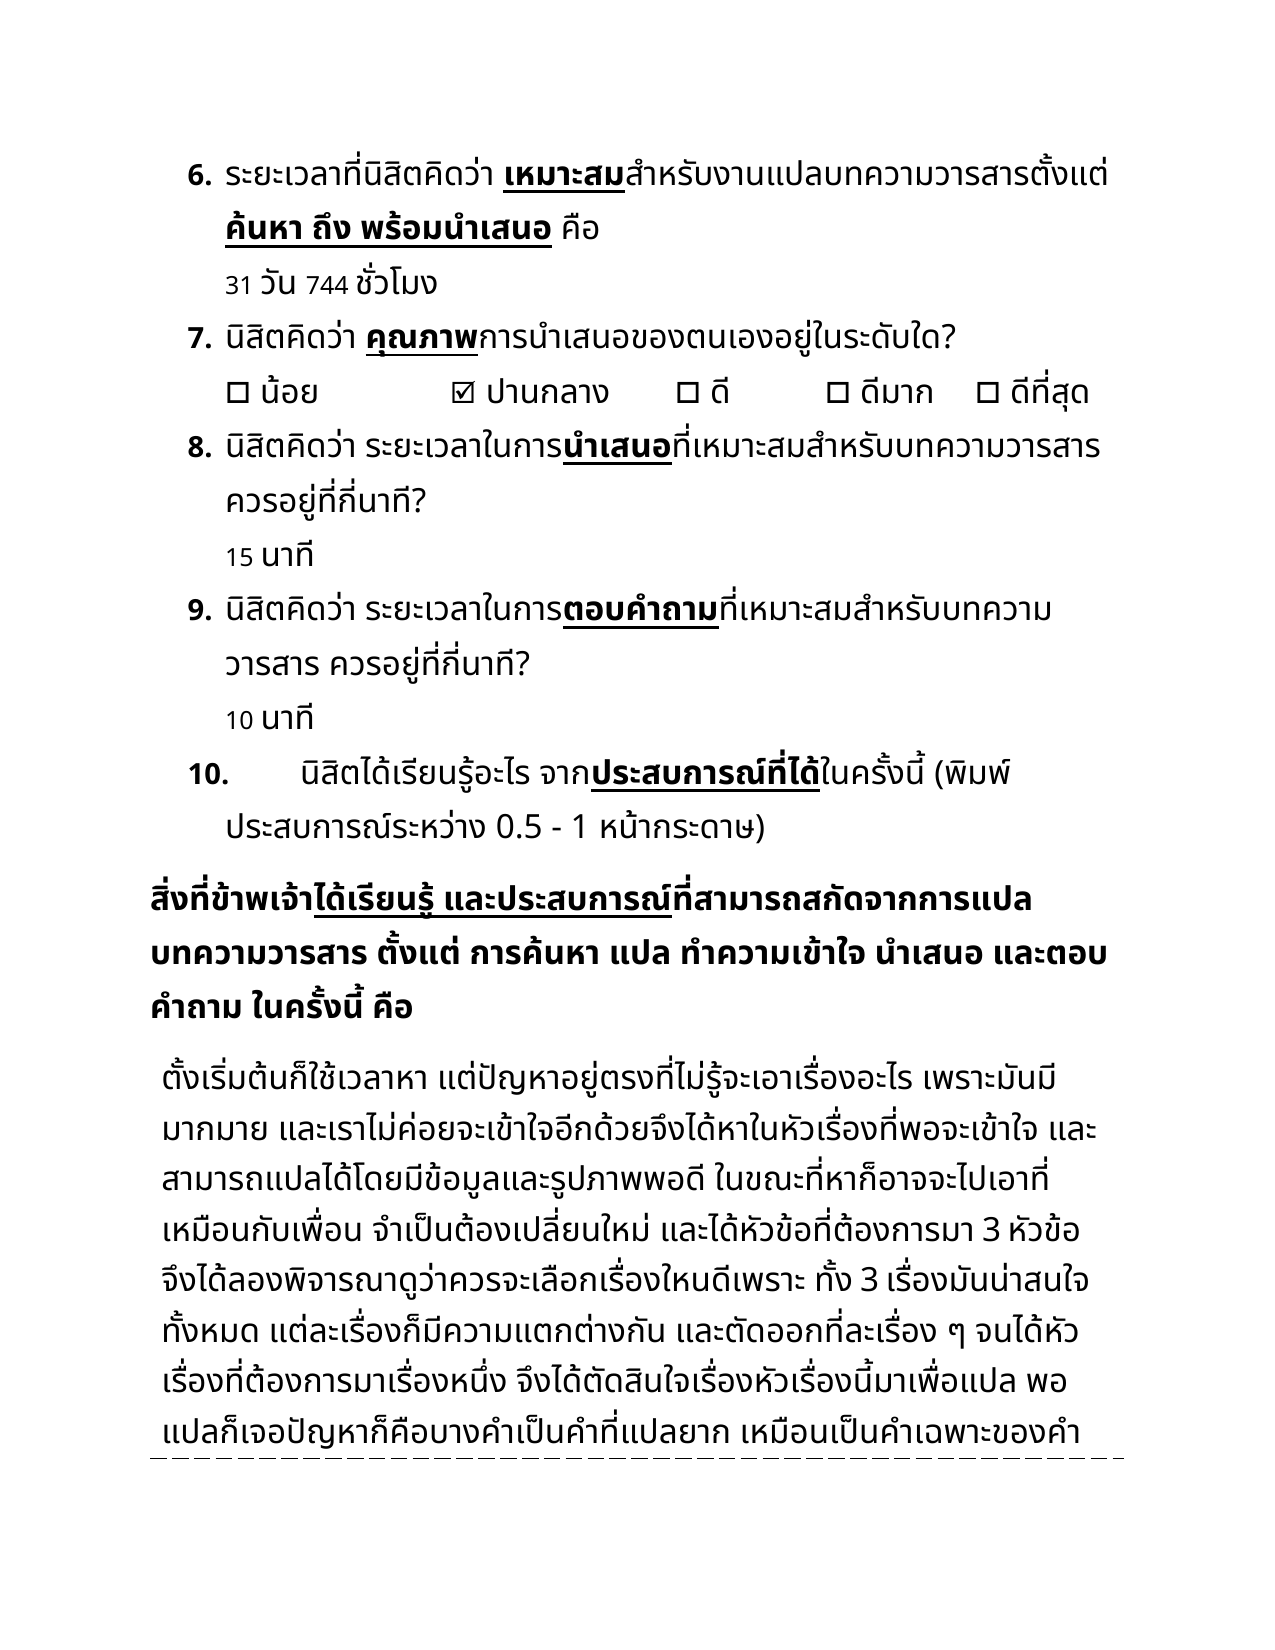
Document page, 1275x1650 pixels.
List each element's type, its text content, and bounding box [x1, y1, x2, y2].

list นิสิตคิดว่า ระยะเวลาในการนำเสนอที่เหมาะสมสำหรับบทความวารสาร ควรอยู่ที่กี่นาที? [187, 422, 1125, 527]
list นิสิตคิดว่า ระยะเวลาในการตอบคำถามที่เหมาะสมสำหรับบทความวารสาร ควรอยู่ที่กี่นาที? [187, 585, 1125, 690]
list 15นาที [225, 531, 1125, 581]
text สิ่งที่ข้าพเจ้าได้เรียนรู้ และประสบการณ์ที่สามารถสกัดจากการแปลบทความวารสาร ตั้งแต่ การค้นหา แปล ทำความเข้าใจ นำเสนอ และตอบคำถาม ในครั้งนี้ คือ [150, 874, 1125, 1034]
list นิสิตคิดว่า คุณภาพการนำเสนอของตนเองอยู่ในระดับใด? [187, 313, 1125, 364]
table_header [150, 1054, 1124, 1458]
list 31 วัน 744 ชั่วโมง [225, 259, 1125, 309]
list ระยะเวลาที่นิสิตคิดว่า เหมาะสมสำหรับงานแปลบทความวารสารตั้งแต่ค้นหา ถึง พร้อมนำเสนอ คือ [187, 150, 1125, 255]
list 10นาที [225, 694, 1125, 745]
list นิสิตได้เรียนรู้อะไร จากประสบการณ์ที่ได้ในครั้งนี้ (พิมพ์ประสบการณ์ระหว่าง 0.5 - 1 หน้ากระดาษ) [187, 749, 1125, 854]
list น้อย ปานกลาง ดี ดีมาก ดีที่สุด [225, 368, 1125, 418]
